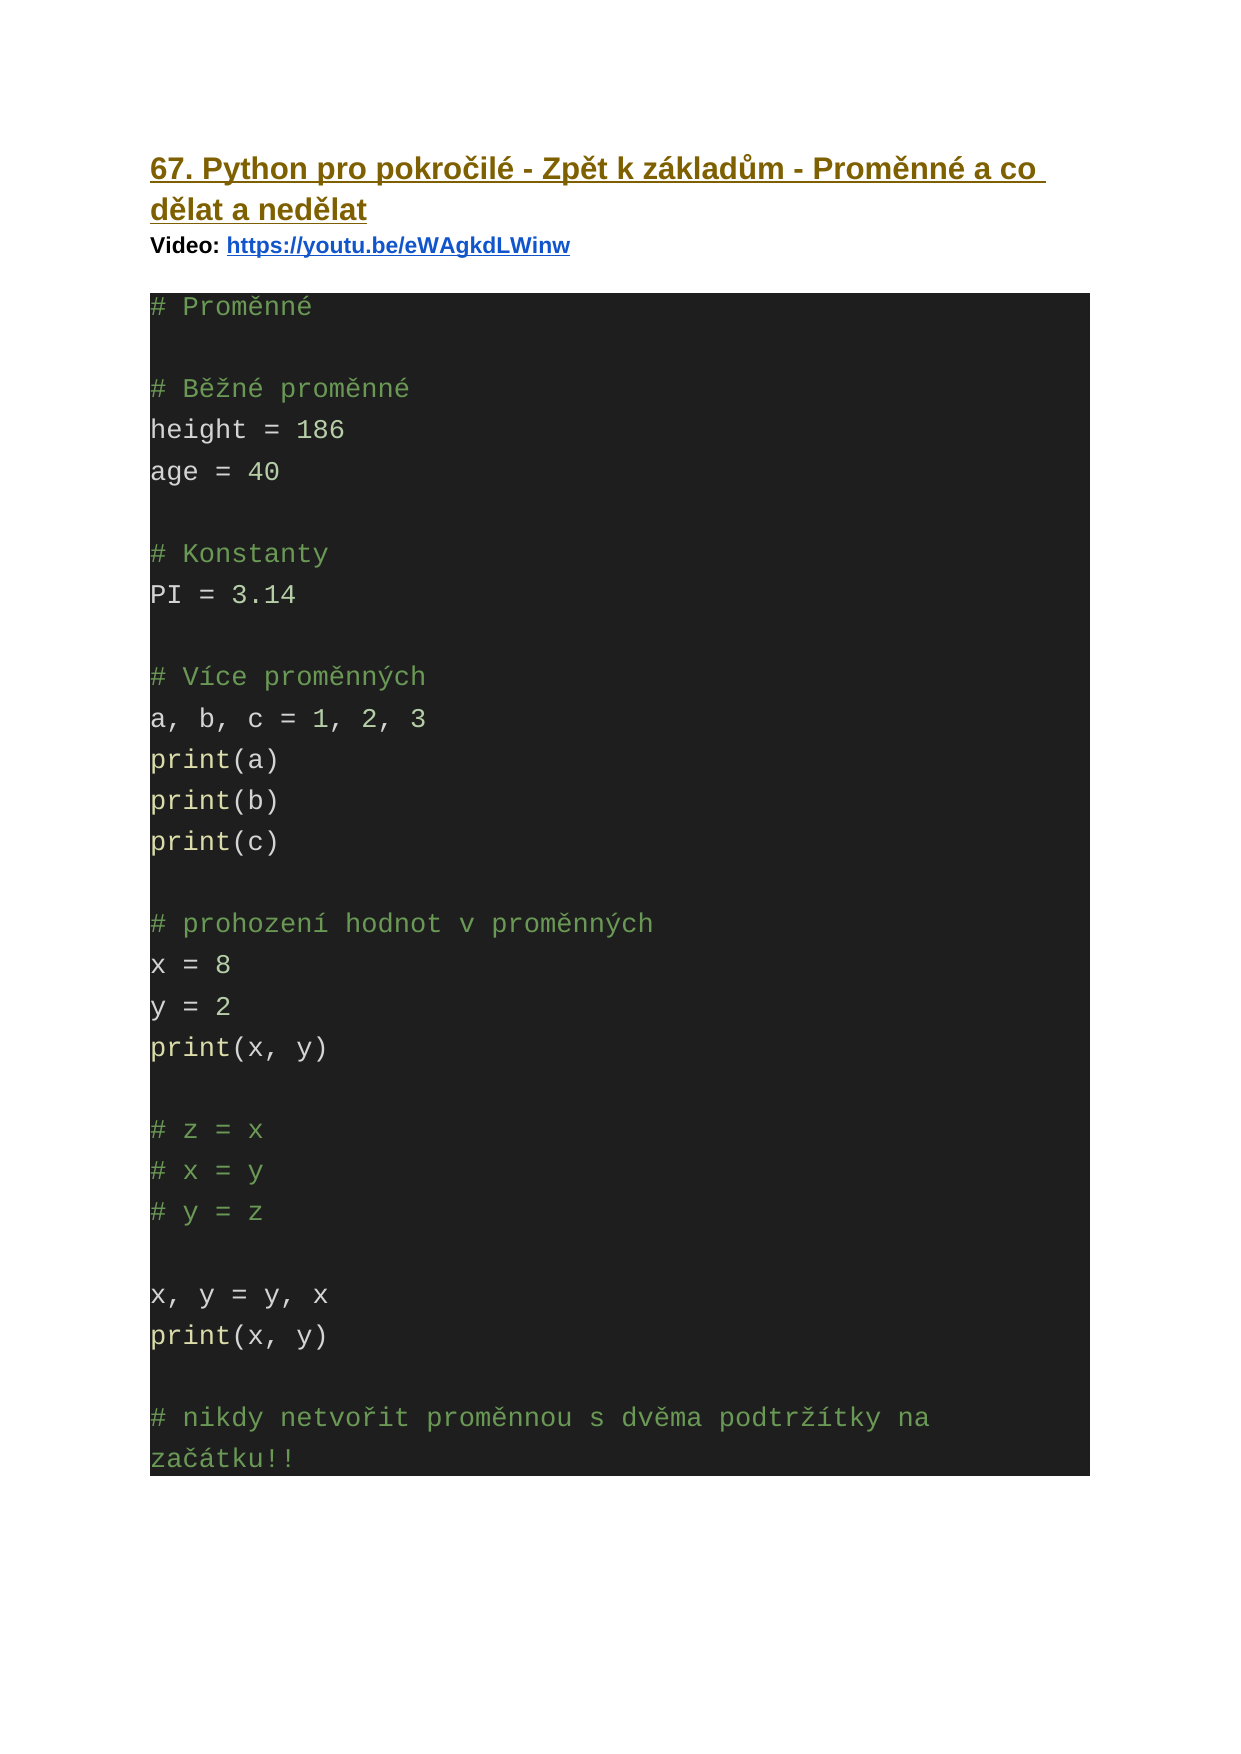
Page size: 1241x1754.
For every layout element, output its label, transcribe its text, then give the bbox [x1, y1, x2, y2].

text print(x, y) [150, 1033, 1090, 1064]
text print(c) [150, 828, 1090, 858]
text # Běžné proměnné [150, 375, 1090, 406]
text # x = y [150, 1157, 1090, 1188]
text a, b, c = 1, 2, 3 [150, 704, 1090, 735]
text 67. Python pro pokročilé - Zpět k základům - Proměnné a co dělat a nedělat [150, 150, 1090, 227]
text x, y = y, x [150, 1280, 1090, 1311]
text x = 8 [150, 951, 1090, 982]
text # prohození hodnot v proměnných [150, 910, 1090, 941]
text # Více proměnných [150, 663, 1090, 694]
text PI = 3.14 [150, 581, 1090, 612]
text print(a) [150, 746, 1090, 776]
text Video: https://youtu.be/eWAgkdLWinw [150, 232, 1090, 259]
text # z = x [150, 1116, 1090, 1147]
text # Proměnné [150, 293, 1090, 324]
text print(x, y) [150, 1322, 1090, 1352]
text # nikdy netvořit proměnnou s dvěma podtržítky na začátku!! [150, 1404, 1090, 1476]
text # y = z [150, 1198, 1090, 1229]
text age = 40 [150, 457, 1090, 488]
text y = 2 [150, 992, 1090, 1023]
text height = 186 [150, 416, 1090, 447]
text print(b) [150, 787, 1090, 817]
text # Konstanty [150, 540, 1090, 571]
